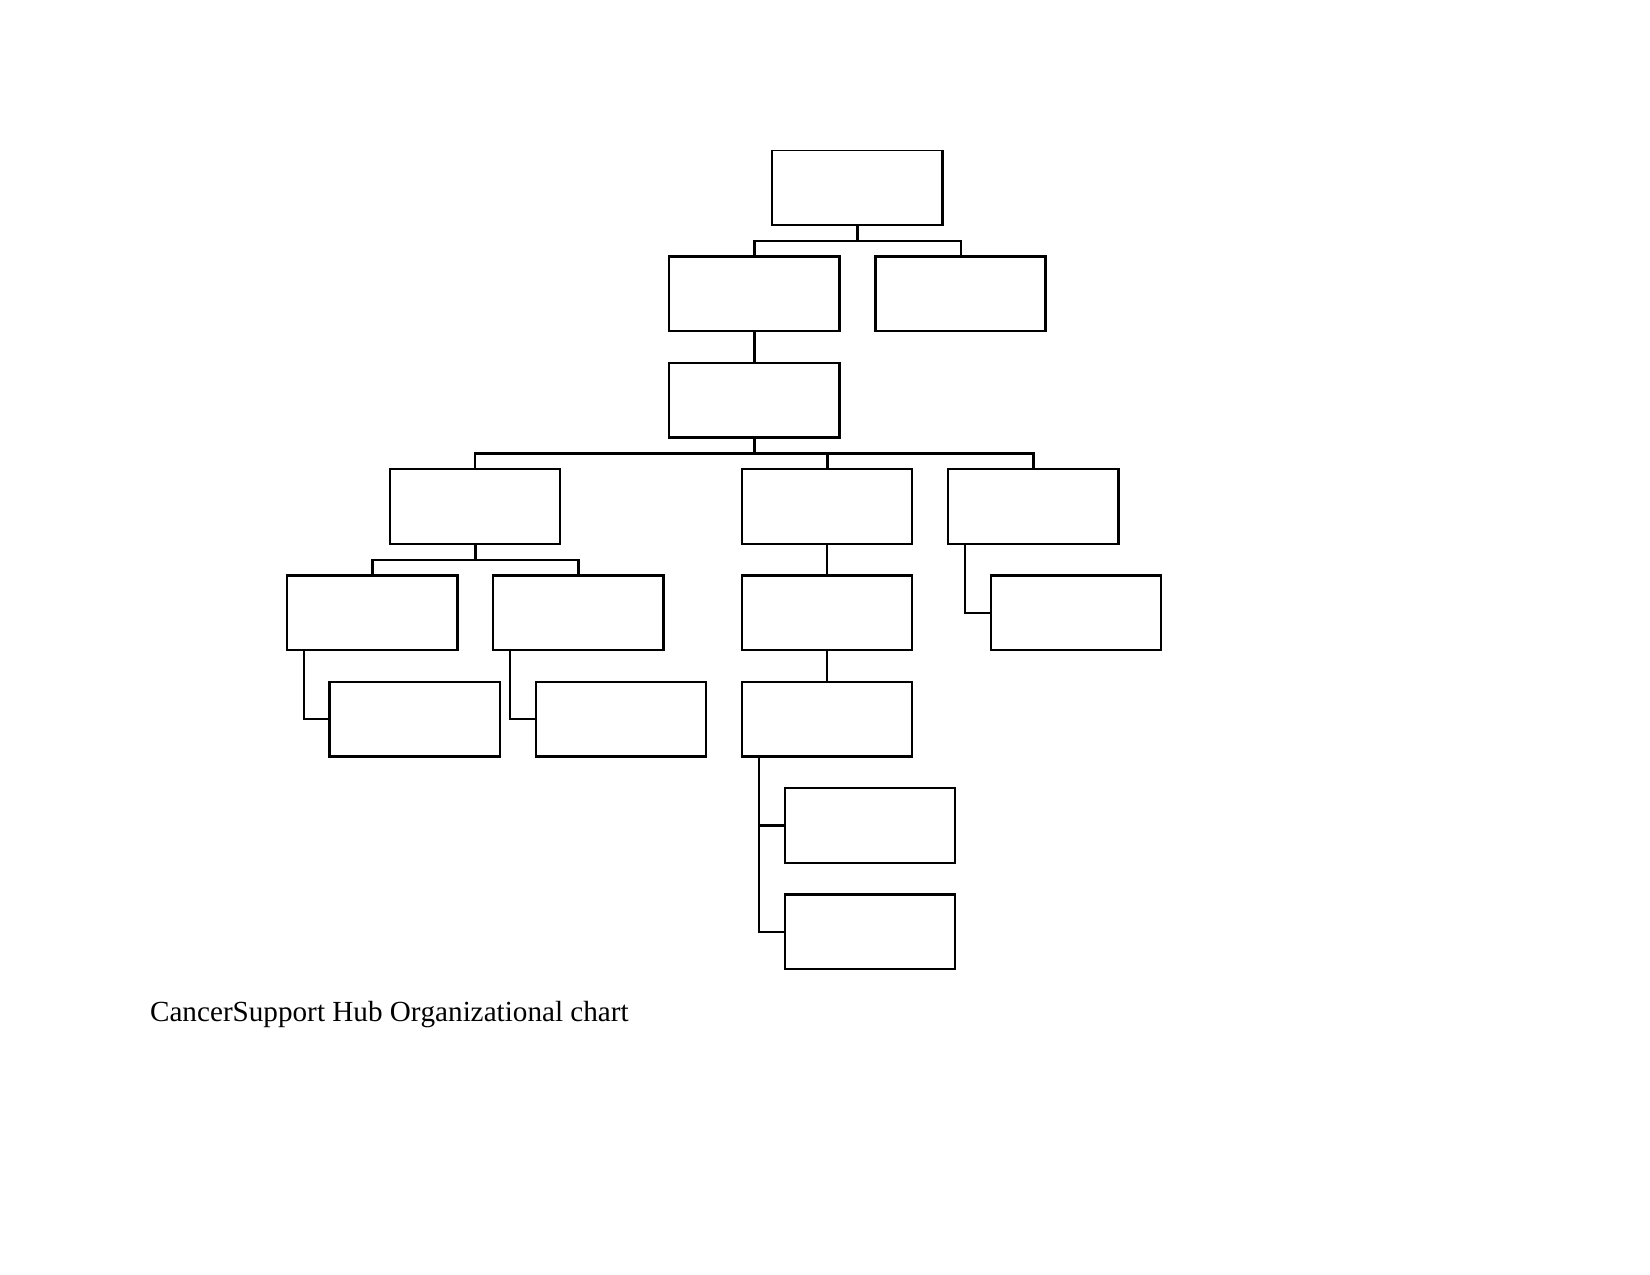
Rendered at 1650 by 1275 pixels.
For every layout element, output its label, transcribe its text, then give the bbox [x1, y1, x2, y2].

text CancerSupport Hub Organizational chart [150, 994, 1500, 1027]
